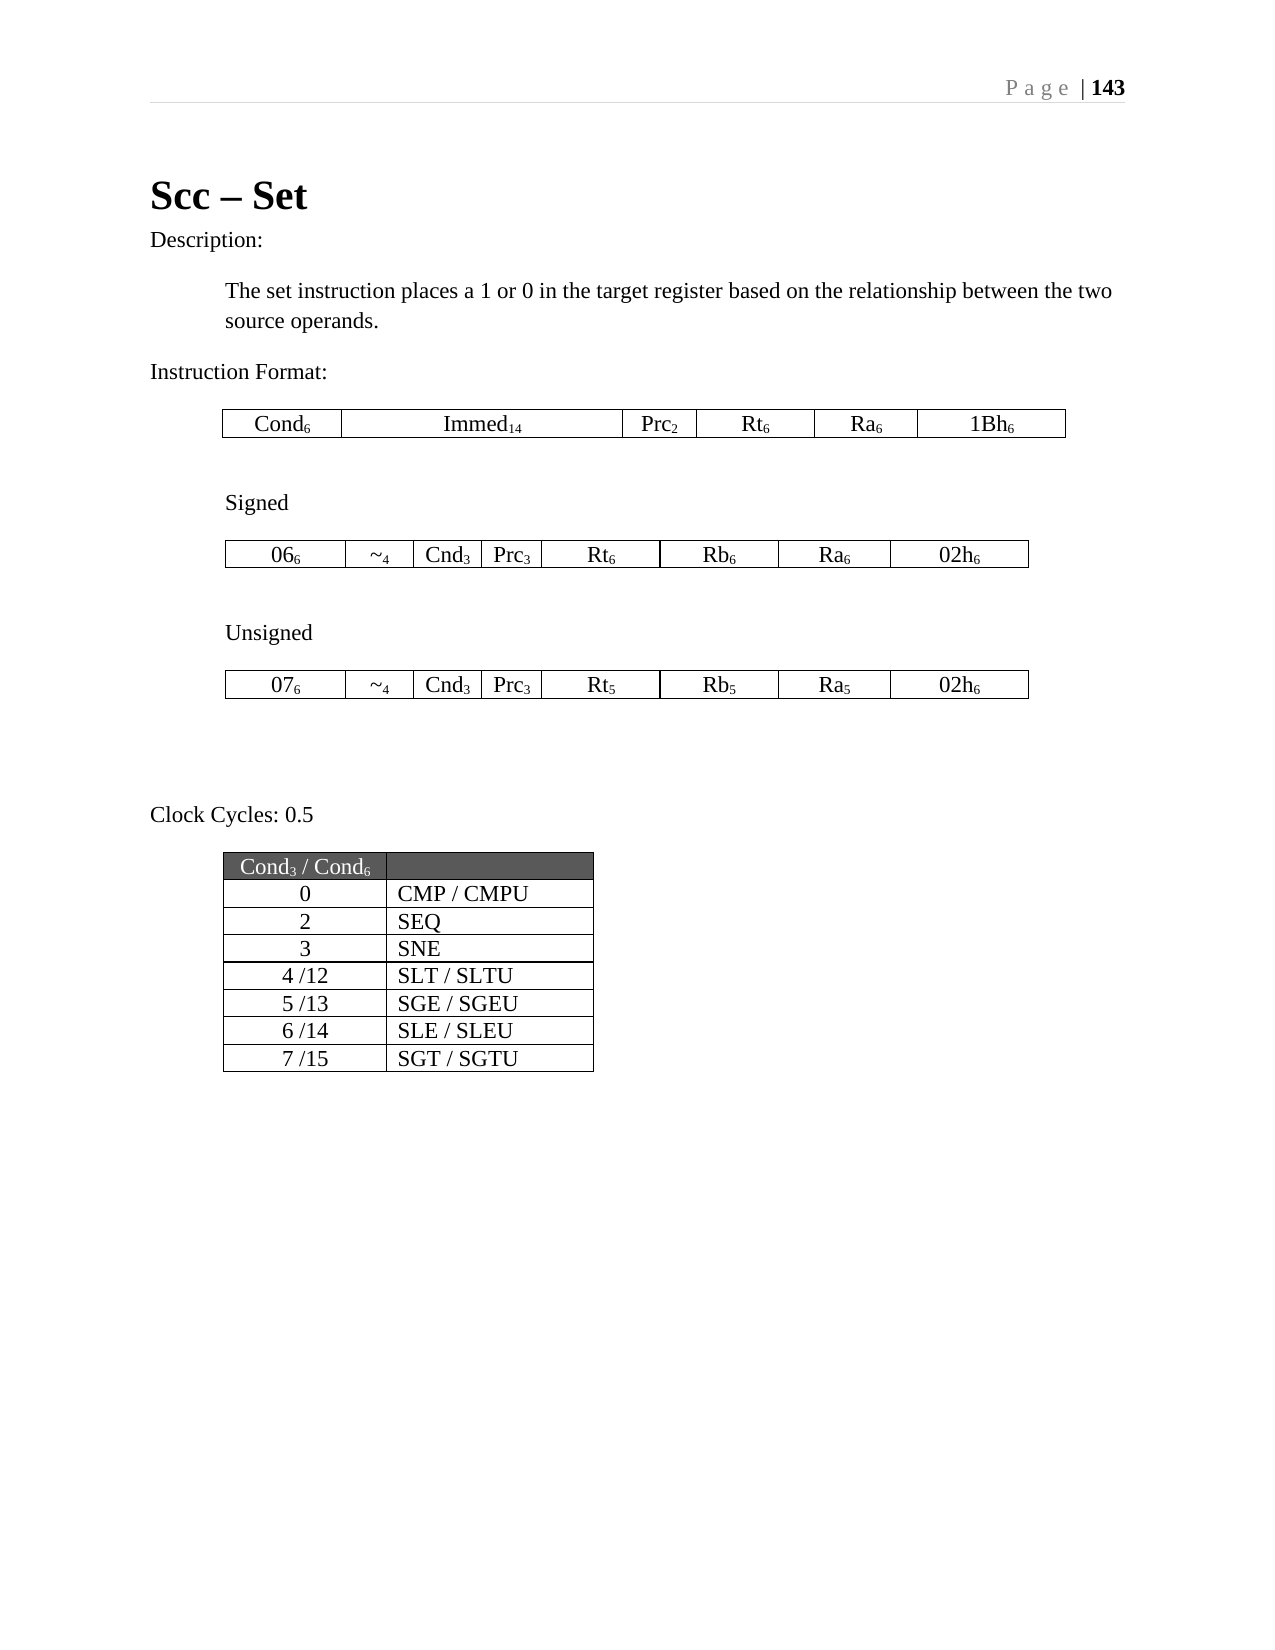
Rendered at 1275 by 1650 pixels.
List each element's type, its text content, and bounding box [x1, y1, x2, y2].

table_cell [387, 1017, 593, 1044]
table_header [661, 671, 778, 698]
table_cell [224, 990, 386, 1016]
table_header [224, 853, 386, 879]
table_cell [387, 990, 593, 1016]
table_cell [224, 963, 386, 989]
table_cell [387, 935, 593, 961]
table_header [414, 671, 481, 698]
text Instruction Format: [150, 358, 1125, 384]
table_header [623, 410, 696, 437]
text Description: [150, 226, 1125, 252]
text Signed [225, 489, 1125, 515]
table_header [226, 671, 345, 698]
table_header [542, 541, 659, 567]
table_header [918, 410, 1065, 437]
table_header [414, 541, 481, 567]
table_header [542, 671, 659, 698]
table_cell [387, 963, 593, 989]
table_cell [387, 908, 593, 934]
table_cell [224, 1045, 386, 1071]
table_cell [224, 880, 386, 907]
subtitle Scc – Set [150, 171, 1125, 219]
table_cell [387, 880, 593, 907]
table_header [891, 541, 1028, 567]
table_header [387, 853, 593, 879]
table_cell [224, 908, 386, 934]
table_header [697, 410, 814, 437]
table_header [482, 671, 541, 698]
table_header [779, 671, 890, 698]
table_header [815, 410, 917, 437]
text The set instruction places a 1 or 0 in the target register based on the relationship between the two source operands. [225, 277, 1125, 333]
text Clock Cycles: 0.5 [150, 801, 1125, 827]
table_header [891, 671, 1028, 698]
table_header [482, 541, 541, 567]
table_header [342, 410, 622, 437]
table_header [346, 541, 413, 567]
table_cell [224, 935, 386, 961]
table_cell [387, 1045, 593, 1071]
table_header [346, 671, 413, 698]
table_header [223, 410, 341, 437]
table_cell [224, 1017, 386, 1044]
text Unsigned [225, 619, 1125, 646]
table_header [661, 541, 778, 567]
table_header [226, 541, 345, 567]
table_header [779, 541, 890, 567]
